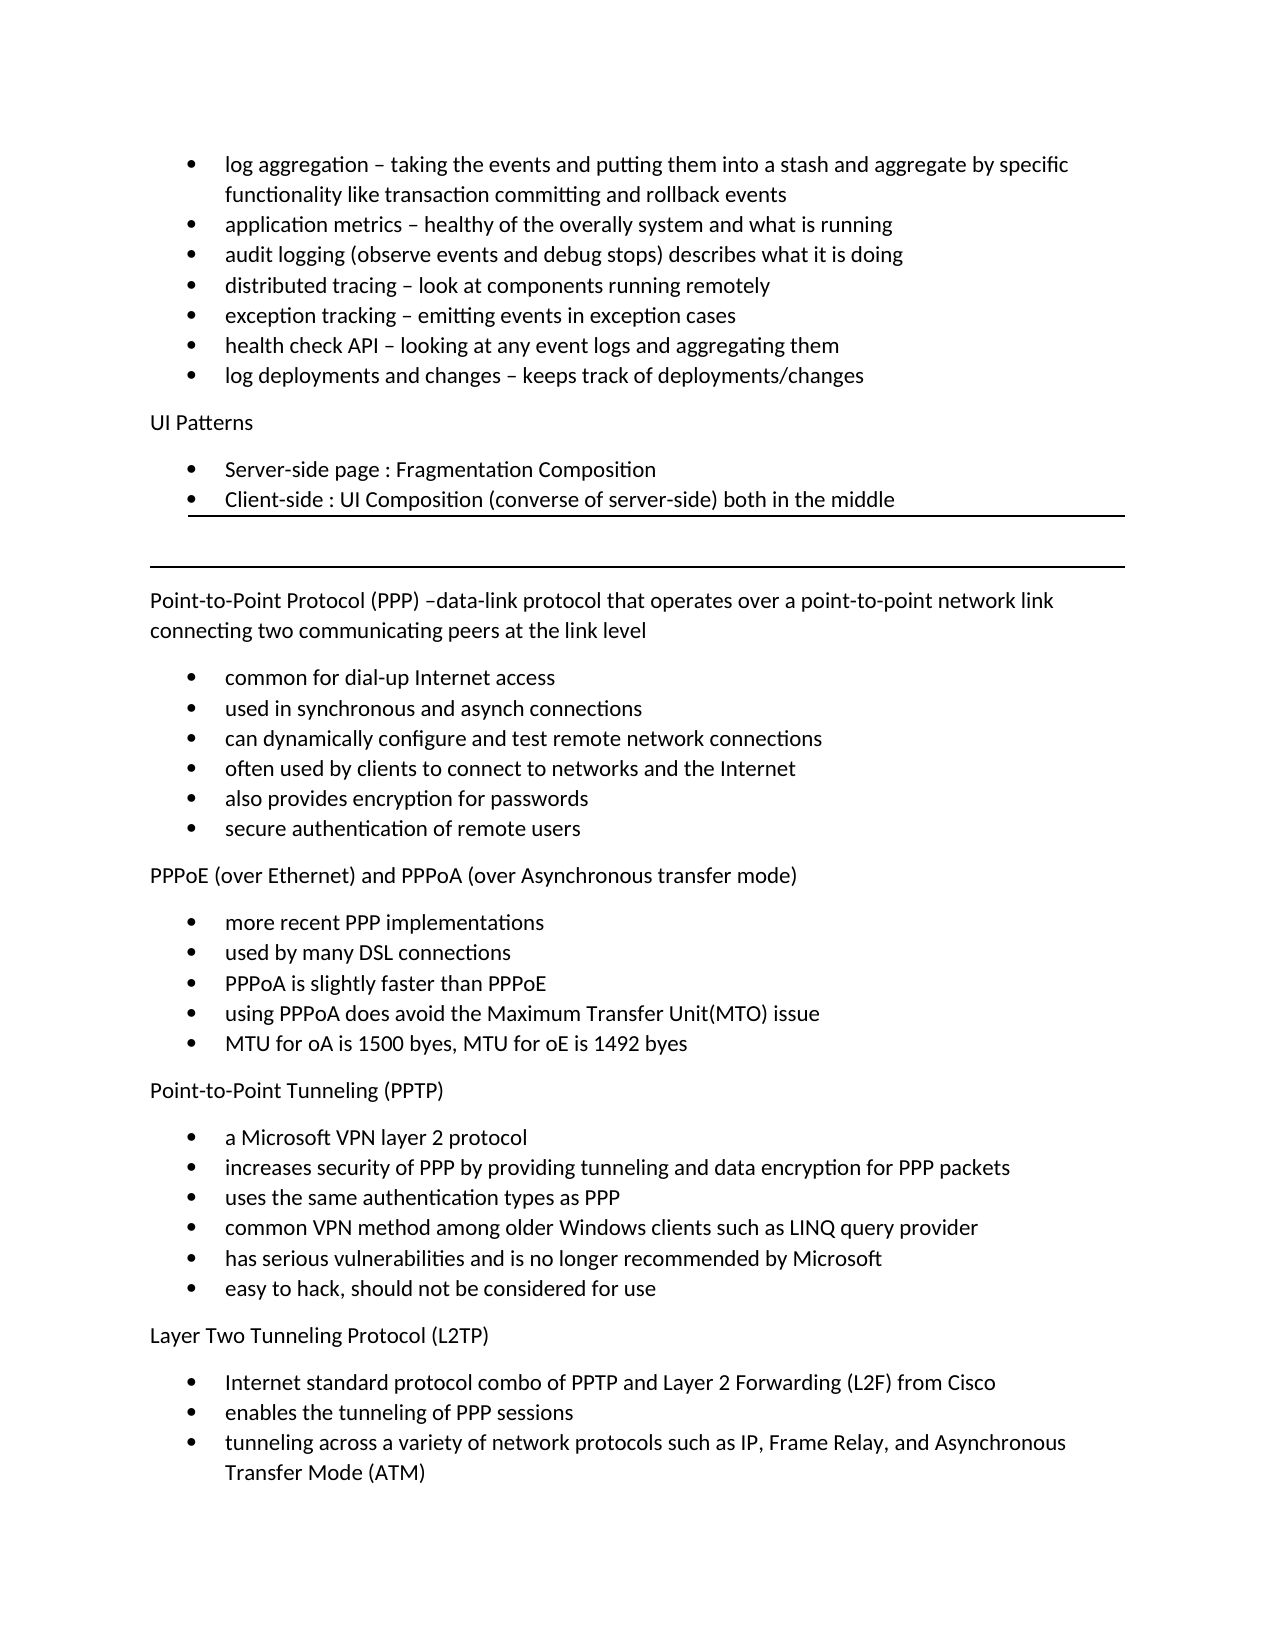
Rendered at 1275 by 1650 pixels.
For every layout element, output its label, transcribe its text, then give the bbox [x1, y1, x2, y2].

list using PPPoA does avoid the Maximum Transfer Unit(MTO) issue [187, 999, 1125, 1027]
list used by many DSL connections [187, 938, 1125, 967]
list a Microsoft VPN layer 2 protocol [187, 1123, 1125, 1151]
text Point-to-Point Protocol (PPP) –data-link protocol that operates over a point-to-point network link connecting two communicating peers at the link level [150, 586, 1125, 645]
list Server-side page : Fragmentation Composition [187, 455, 1125, 483]
text Point-to-Point Tunneling (PPTP) [150, 1076, 1125, 1104]
list enables the tunneling of PPP sessions [187, 1398, 1125, 1426]
list tunneling across a variety of network protocols such as IP, Frame Relay, and Asynchronous Transfer Mode (ATM) [187, 1428, 1125, 1486]
list used in synchronous and asynch connections [187, 694, 1125, 722]
list Client-side : UI Composition (converse of server-side) both in the middle [187, 485, 1125, 517]
list can dynamically configure and test remote network connections [187, 724, 1125, 752]
list exception tracking – emitting events in exception cases [187, 301, 1125, 329]
list distributed tracing – look at components running remotely [187, 271, 1125, 299]
list often used by clients to connect to networks and the Internet [187, 754, 1125, 782]
list Internet standard protocol combo of PPTP and Layer 2 Forwarding (L2F) from Cisco [187, 1368, 1125, 1396]
text UI Patterns [150, 408, 1125, 436]
list common VPN method among older Windows clients such as LINQ query provider [187, 1213, 1125, 1242]
list easy to hack, should not be considered for use [187, 1274, 1125, 1302]
list log deployments and changes – keeps track of deployments/changes [187, 361, 1125, 389]
list log aggregation – taking the events and putting them into a stash and aggregate by specific functionality like transaction committing and rollback events [187, 150, 1125, 208]
list also provides encryption for passwords [187, 784, 1125, 812]
list more recent PPP implementations [187, 908, 1125, 936]
list PPPoA is slightly faster than PPPoE [187, 969, 1125, 997]
list common for dial-up Internet access [187, 663, 1125, 692]
list increases security of PPP by providing tunneling and data encryption for PPP packets [187, 1153, 1125, 1181]
list uses the same authentication types as PPP [187, 1183, 1125, 1211]
list audit logging (observe events and debug stops) describes what it is doing [187, 241, 1125, 269]
list has serious vulnerabilities and is no longer recommended by Microsoft [187, 1244, 1125, 1272]
text PPPoE (over Ethernet) and PPPoA (over Asynchronous transfer mode) [150, 861, 1125, 889]
list application metrics – healthy of the overally system and what is running [187, 210, 1125, 238]
list secure authentication of remote users [187, 814, 1125, 843]
list health check API – looking at any event logs and aggregating them [187, 331, 1125, 359]
list MTU for oA is 1500 byes, MTU for oE is 1492 byes [187, 1029, 1125, 1057]
text Layer Two Tunneling Protocol (L2TP) [150, 1321, 1125, 1349]
